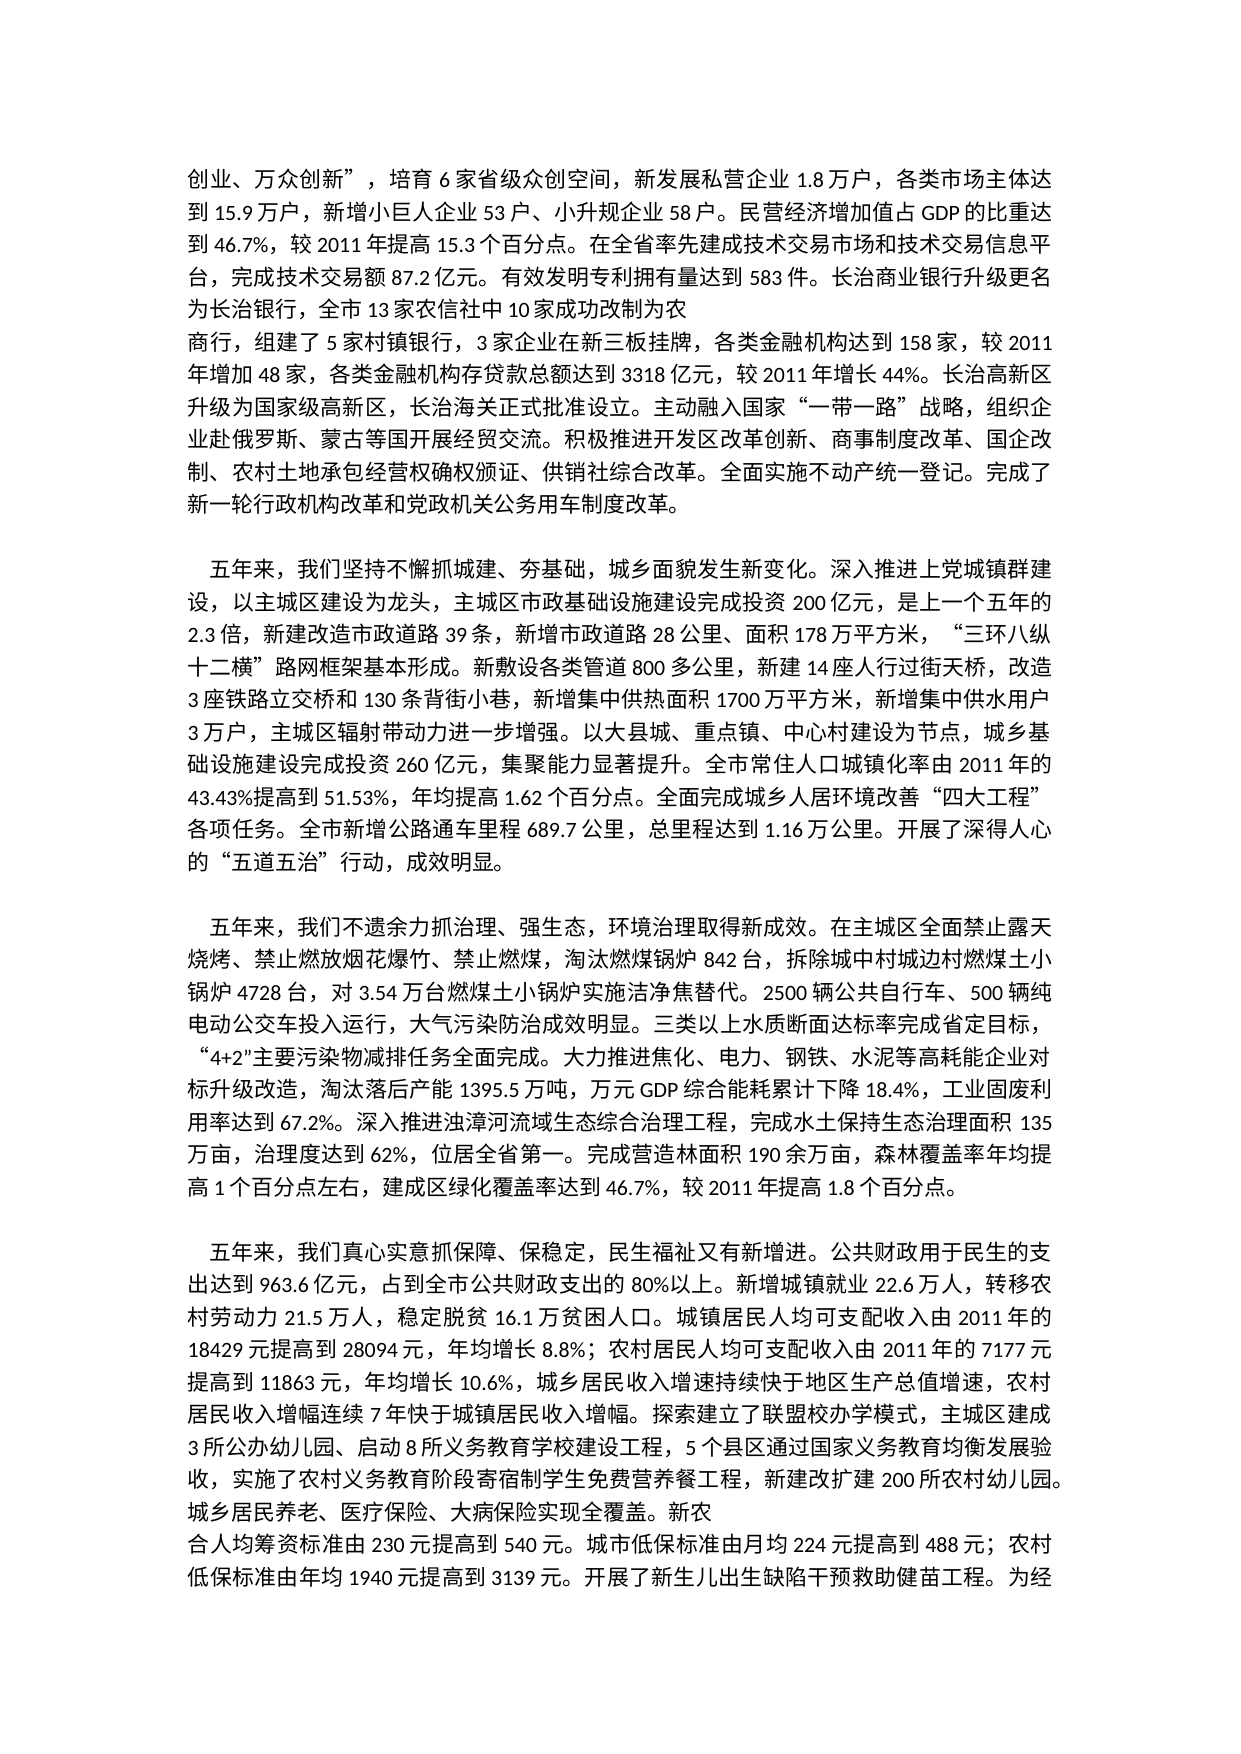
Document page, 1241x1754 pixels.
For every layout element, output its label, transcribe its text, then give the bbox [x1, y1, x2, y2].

text 五年来，我们不遗余力抓治理、强生态，环境治理取得新成效。在主城区全面禁止露天烧烤、禁止燃放烟花爆竹、禁止燃煤，淘汰燃煤锅炉842台，拆除城中村城边村燃煤土小锅炉4728台，对3.54万台燃煤土小锅炉实施洁净焦替代。2500辆公共自行车、500辆纯电动公交车投入运行，大气污染防治成效明显。三类以上水质断面达标率完成省定目标，“4+2”主要污染物减排任务全面完成。大力推进焦化、电力、钢铁、水泥等高耗能企业对标升级改造，淘汰落后产能1395.5万吨，万元GDP综合能耗累计下降18.4%，工业固废利用率达到67.2%。深入推进浊漳河流域生态综合治理工程，完成水土保持生态治理面积135万亩，治理度达到62%，位居全省第一。完成营造林面积190余万亩，森林覆盖率年均提高1个百分点左右，建成区绿化覆盖率达到46.7%，较2011年提高1.8个百分点。 [187, 909, 1053, 1202]
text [187, 1527, 1053, 1592]
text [187, 162, 1053, 324]
text 五年来，我们坚持不懈抓城建、夯基础，城乡面貌发生新变化。深入推进上党城镇群建设，以主城区建设为龙头，主城区市政基础设施建设完成投资200亿元，是上一个五年的2.3倍，新建改造市政道路39条，新增市政道路28公里、面积178万平方米，“三环八纵十二横”路网框架基本形成。新敷设各类管道800多公里，新建14座人行过街天桥，改造3座铁路立交桥和130条背街小巷，新增集中供热面积1700万平方米，新增集中供水用户3万户，主城区辐射带动力进一步增强。以大县城、重点镇、中心村建设为节点，城乡基础设施建设完成投资260亿元，集聚能力显著提升。全市常住人口城镇化率由2011年的43.43%提高到51.53%，年均提高1.62个百分点。全面完成城乡人居环境改善“四大工程”各项任务。全市新增公路通车里程689.7公里，总里程达到1.16万公里。开展了深得人心的“五道五治”行动，成效明显。 [187, 552, 1053, 877]
text 五年来，我们真心实意抓保障、保稳定，民生福祉又有新增进。公共财政用于民生的支出达到963.6亿元，占到全市公共财政支出的80%以上。新增城镇就业22.6万人，转移农村劳动力21.5万人，稳定脱贫16.1万贫困人口。城镇居民人均可支配收入由2011年的18429元提高到28094元，年均增长8.8%；农村居民人均可支配收入由2011年的7177元提高到11863元，年均增长10.6%，城乡居民收入增速持续快于地区生产总值增速，农村居民收入增幅连续7年快于城镇居民收入增幅。探索建立了联盟校办学模式，主城区建成3所公办幼儿园、启动8所义务教育学校建设工程，5个县区通过国家义务教育均衡发展验收，实施了农村义务教育阶段寄宿制学生免费营养餐工程，新建改扩建200所农村幼儿园。城乡居民养老、医疗保险、大病保险实现全覆盖。新农 [187, 1234, 1053, 1527]
text 商行，组建了5家村镇银行，3家企业在新三板挂牌，各类金融机构达到158家，较2011年增加48家，各类金融机构存贷款总额达到3318亿元，较2011年增长44%。长治高新区升级为国家级高新区，长治海关正式批准设立。主动融入国家“一带一路”战略，组织企业赴俄罗斯、蒙古等国开展经贸交流。积极推进开发区改革创新、商事制度改革、国企改制、农村土地承包经营权确权颁证、供销社综合改革。全面实施不动产统一登记。完成了新一轮行政机构改革和党政机关公务用车制度改革。 [187, 324, 1053, 519]
